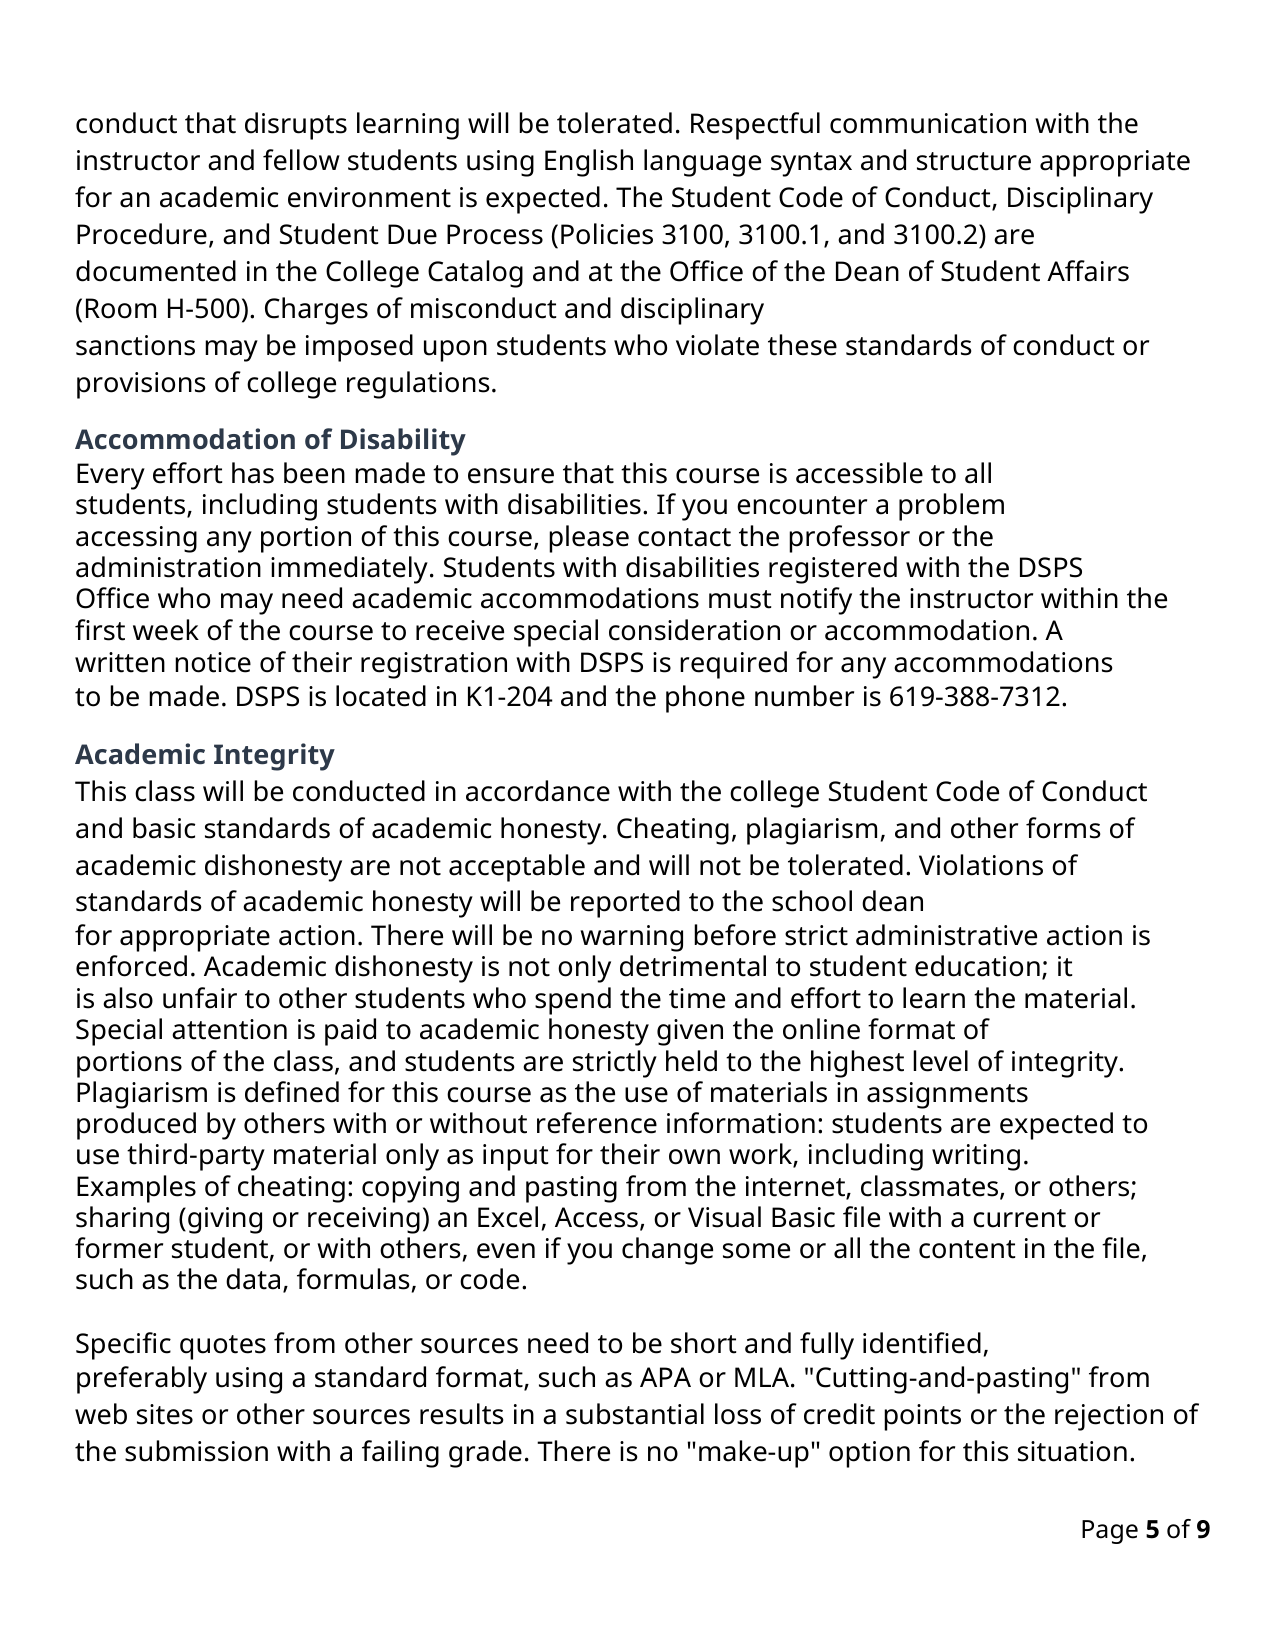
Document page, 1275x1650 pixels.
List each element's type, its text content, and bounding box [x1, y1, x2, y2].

text conduct that disrupts learning will be tolerated. Respectful communication with the instructor and fellow students using English language syntax and structure appropriate for an academic environment is expected. The Student Code of Conduct, Disciplinary Procedure, and Student Due Process (Policies 3100, 3100.1, and 3100.2) are documented in the College Catalog and at the Office of the Dean of Student Affairs (Room H-500). Charges of misconduct and disciplinary [75, 105, 1204, 326]
text Academic Integrity [75, 735, 1210, 772]
text to be made. DSPS is located in K1-204 and the phone number is 619-388-7312. [75, 678, 1210, 714]
text is also unfair to other students who spend the time and effort to learn the material. Special attention is paid to academic honesty given the online format of [75, 983, 1197, 1046]
text This class will be conducted in accordance with the college Student Code of Conduct and basic standards of academic honesty. Cheating, plagiarism, and other forms of academic dishonesty are not acceptable and will not be tolerated. Violations of standards of academic honesty will be reported to the school dean [75, 772, 1185, 920]
text written notice of their registration with DSPS is required for any accommodations [75, 646, 1210, 677]
text Every effort has been made to ensure that this course is accessible to all students, including students with disabilities. If you encounter a problem [75, 458, 1079, 521]
text Accommodation of Disability [75, 421, 1210, 458]
text Specific quotes from other sources need to be short and fully identified, [75, 1327, 1210, 1359]
text accessing any portion of this course, please contact the professor or the administration immediately. Students with disabilities registered with the DSPS [75, 521, 1167, 584]
text for appropriate action. There will be no warning before strict administrative action is enforced. Academic dishonesty is not only detrimental to student education; it [75, 921, 1204, 983]
text Office who may need academic accommodations must notify the instructor within the first week of the course to receive special consideration or accommodation. A [75, 584, 1197, 646]
text portions of the class, and students are strictly held to the highest level of integrity. Plagiarism is defined for this course as the use of materials in assignments produced by others with or without reference information: students are expected to use third-party material only as input for their own work, including writing. Examples of cheating: copying and pasting from the internet, classmates, or others; sharing (giving or receiving) an Excel, Access, or Visual Basic file with a current or former student, or with others, even if you change some or all the content in the file, such as the data, formulas, or code. [75, 1046, 1154, 1296]
text sanctions may be imposed upon students who violate these standards of conduct or provisions of college regulations. [75, 326, 1193, 400]
text preferably using a standard format, such as APA or MLA. "Cutting-and-pasting" from web sites or other sources results in a substantial loss of credit points or the rejection of the submission with a failing grade. There is no "make-up" option for this situation. [75, 1359, 1201, 1469]
